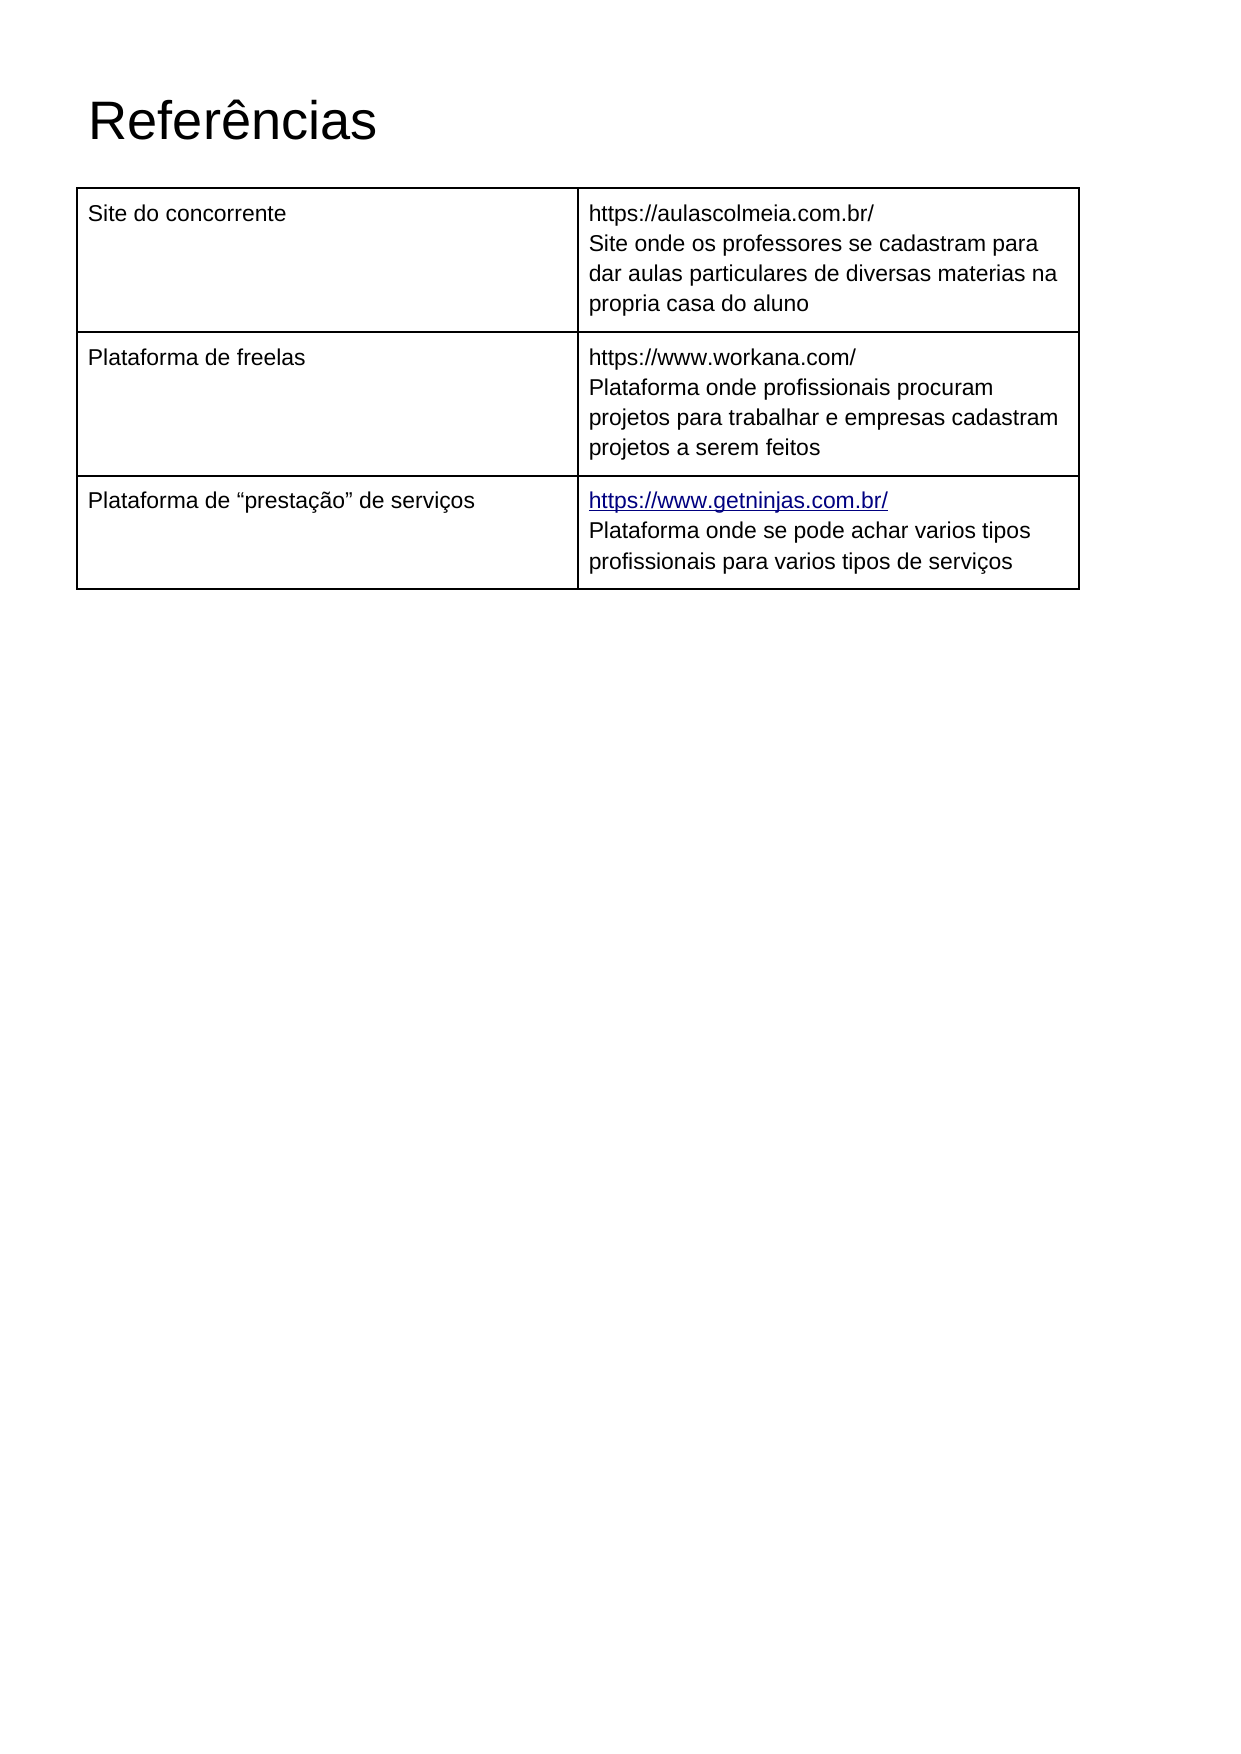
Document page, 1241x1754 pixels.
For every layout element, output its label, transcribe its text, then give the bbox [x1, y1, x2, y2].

title Referências [88, 88, 1090, 151]
table_header https://aulascolmeia.com.br/ Site onde os professores se cadastram para dar aulas particulares de diversas materias na propria casa do aluno [579, 189, 1078, 331]
table_cell Plataforma de “prestação” de serviços [78, 477, 577, 588]
table_cell Plataforma de freelas [78, 333, 577, 475]
table_header Site do concorrente [78, 189, 577, 331]
table_cell https://www.getninjas.com.br/ Plataforma onde se pode achar varios tipos profissionais para varios tipos de serviços [579, 477, 1078, 588]
table_cell https://www.workana.com/ Plataforma onde profissionais procuram projetos para trabalhar e empresas cadastram projetos a serem feitos [579, 333, 1078, 475]
